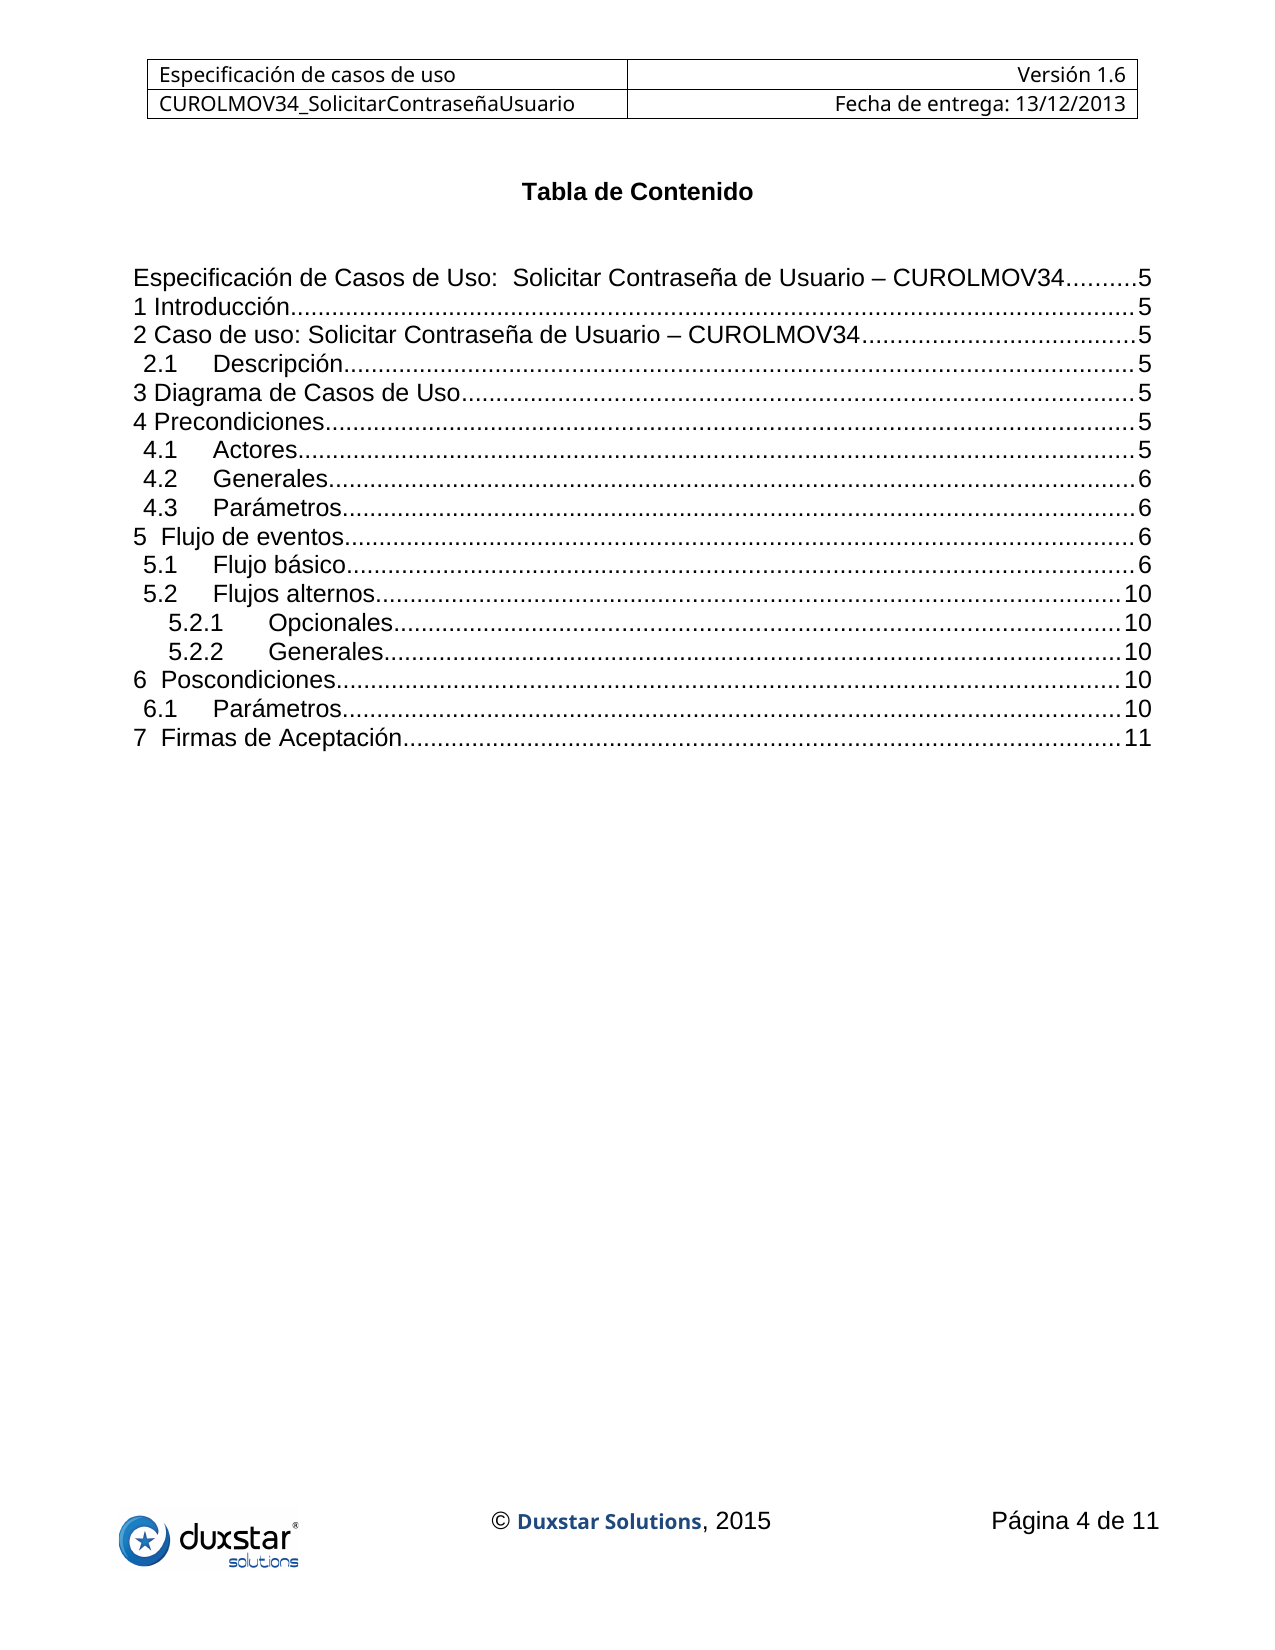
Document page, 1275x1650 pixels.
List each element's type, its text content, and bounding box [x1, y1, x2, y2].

text 4 Precondiciones 5 [133, 407, 1157, 435]
text 4.3 Parámetros 6 [143, 493, 1157, 522]
title Tabla de Contenido [118, 177, 1157, 205]
text Especificación de Casos de Uso: Solicitar Contraseña de Usuario – CUROLMOV34 5 [133, 263, 1157, 292]
text 1 Introducción 5 [133, 292, 1157, 320]
text 3 Diagrama de Casos de Uso 5 [133, 378, 1157, 407]
text 5.2.2 Generales 10 [168, 637, 1157, 665]
picture [118, 1506, 299, 1571]
text 4.1 Actores 5 [143, 435, 1157, 464]
text 5.2.1 Opcionales 10 [168, 608, 1157, 637]
text 7 Firmas de Aceptación 11 [133, 723, 1157, 752]
text 2.1 Descripción 5 [143, 349, 1157, 378]
text 6.1 Parámetros 10 [143, 694, 1157, 723]
text 4.2 Generales 6 [143, 464, 1157, 493]
text 5.1 Flujo básico 6 [143, 550, 1157, 579]
text 5 Flujo de eventos 6 [133, 522, 1157, 550]
text 2 Caso de uso: Solicitar Contraseña de Usuario – CUROLMOV34 5 [133, 320, 1157, 349]
text 5.2 Flujos alternos 10 [143, 579, 1157, 608]
text 6 Poscondiciones 10 [133, 665, 1157, 694]
